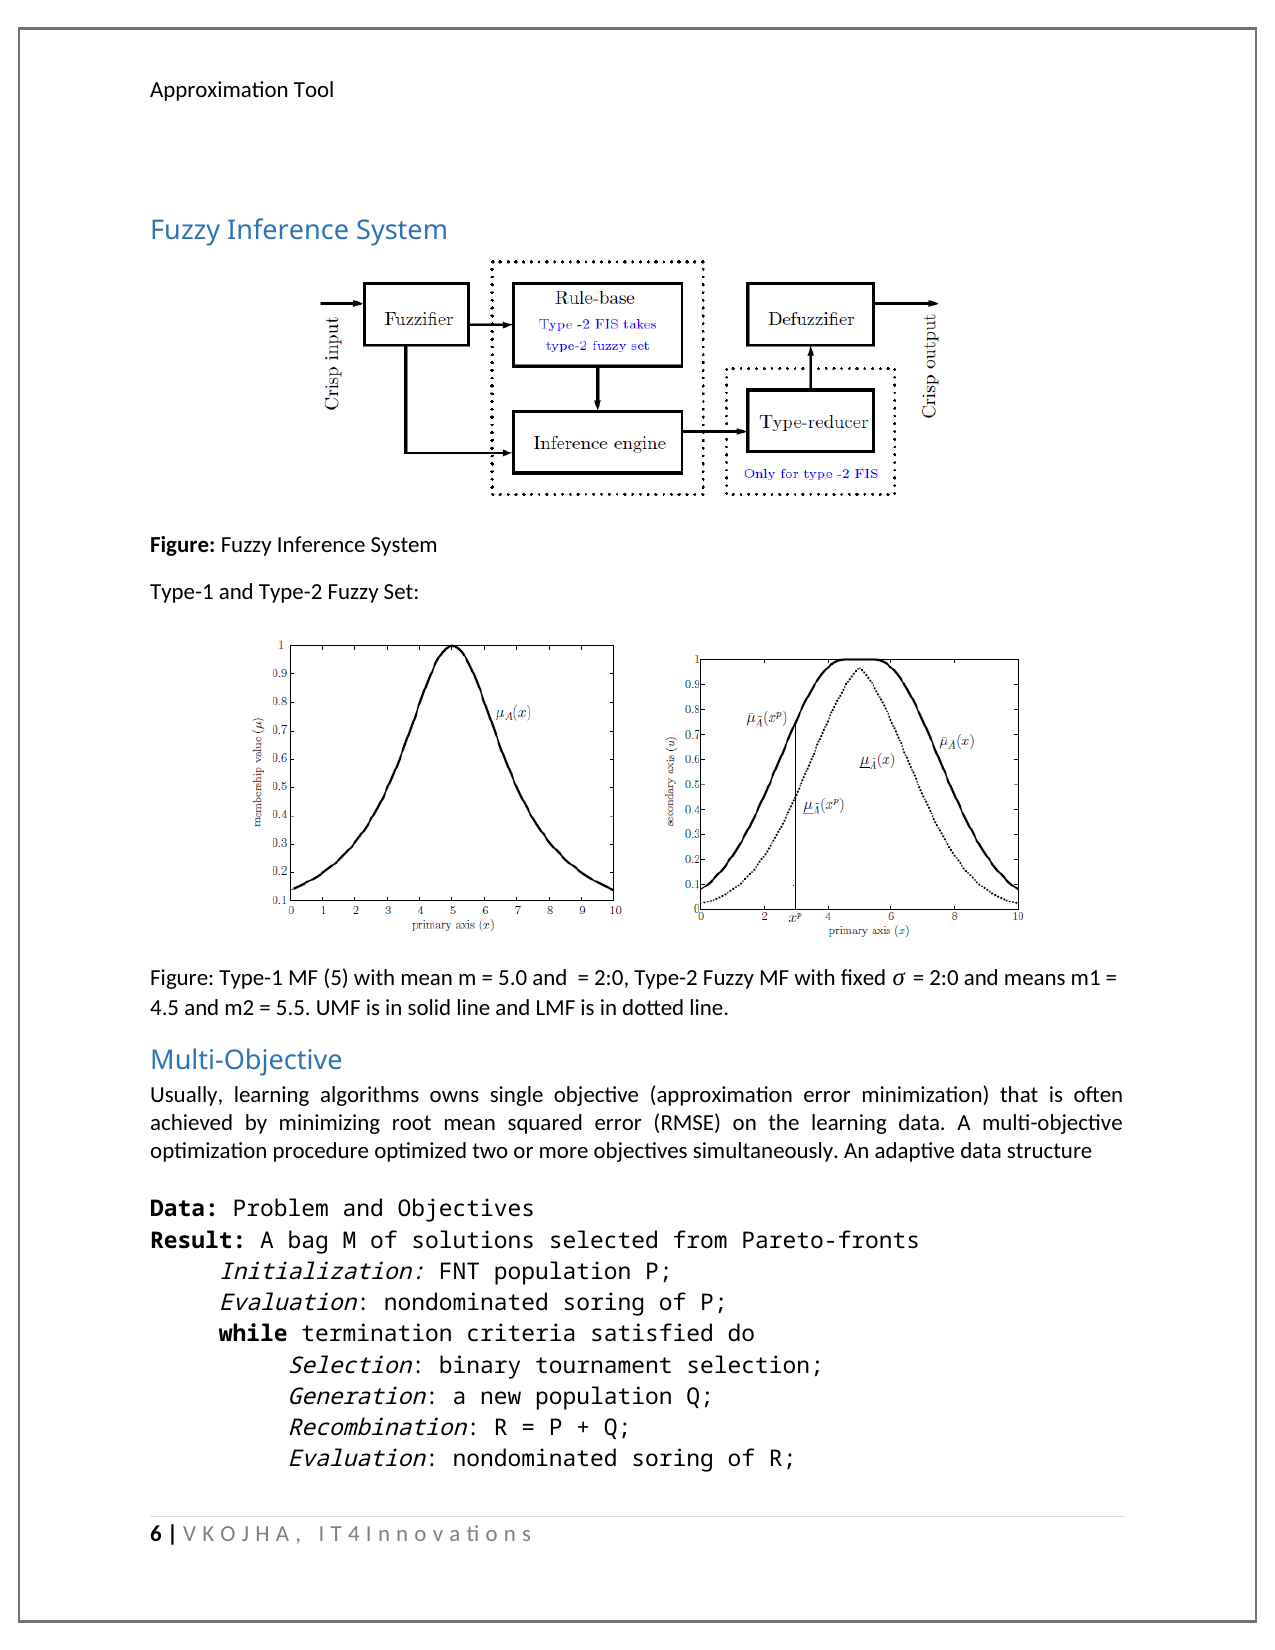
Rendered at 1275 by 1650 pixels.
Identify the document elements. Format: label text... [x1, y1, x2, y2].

text Figure: Type-1 MF (5) with mean m = 5.0 and = 2:0, Type-2 Fuzzy MF with fixed = 2:0 and means m1 = 4.5 and m2 = 5.5. UMF is in solid line and LMF is in dotted line. [150, 963, 1125, 1022]
text Type-1 and Type-2 Fuzzy Set: [150, 577, 1125, 605]
text Result: A bag M of solutions selected from Pareto-fronts [150, 1223, 1125, 1255]
text Figure: Fuzzy Inference System [150, 531, 1125, 558]
subtitle Fuzzy Inference System [150, 211, 1125, 247]
text Generation: a new population Q; [150, 1380, 1125, 1411]
text Evaluation: nondominated soring of R; [150, 1442, 1125, 1473]
text Data: Problem and Objectives [150, 1192, 1125, 1223]
text Recombination: R = P + Q; [150, 1411, 1125, 1442]
text Usually, learning algorithms owns single objective (approximation error minimization) that is often achieved by minimizing root mean squared error (RMSE) on the learning data. A multi-objective optimization procedure optimized two or more objectives simultaneously. An adaptive data structure [150, 1080, 1125, 1164]
text while termination criteria satisfied do [150, 1317, 1125, 1348]
subtitle Multi-Objective [150, 1040, 1125, 1077]
text Initialization: FNT population P; [150, 1255, 1125, 1286]
text Evaluation: nondominated soring of P; [150, 1286, 1125, 1317]
text Selection: binary tournament selection; [150, 1348, 1125, 1380]
